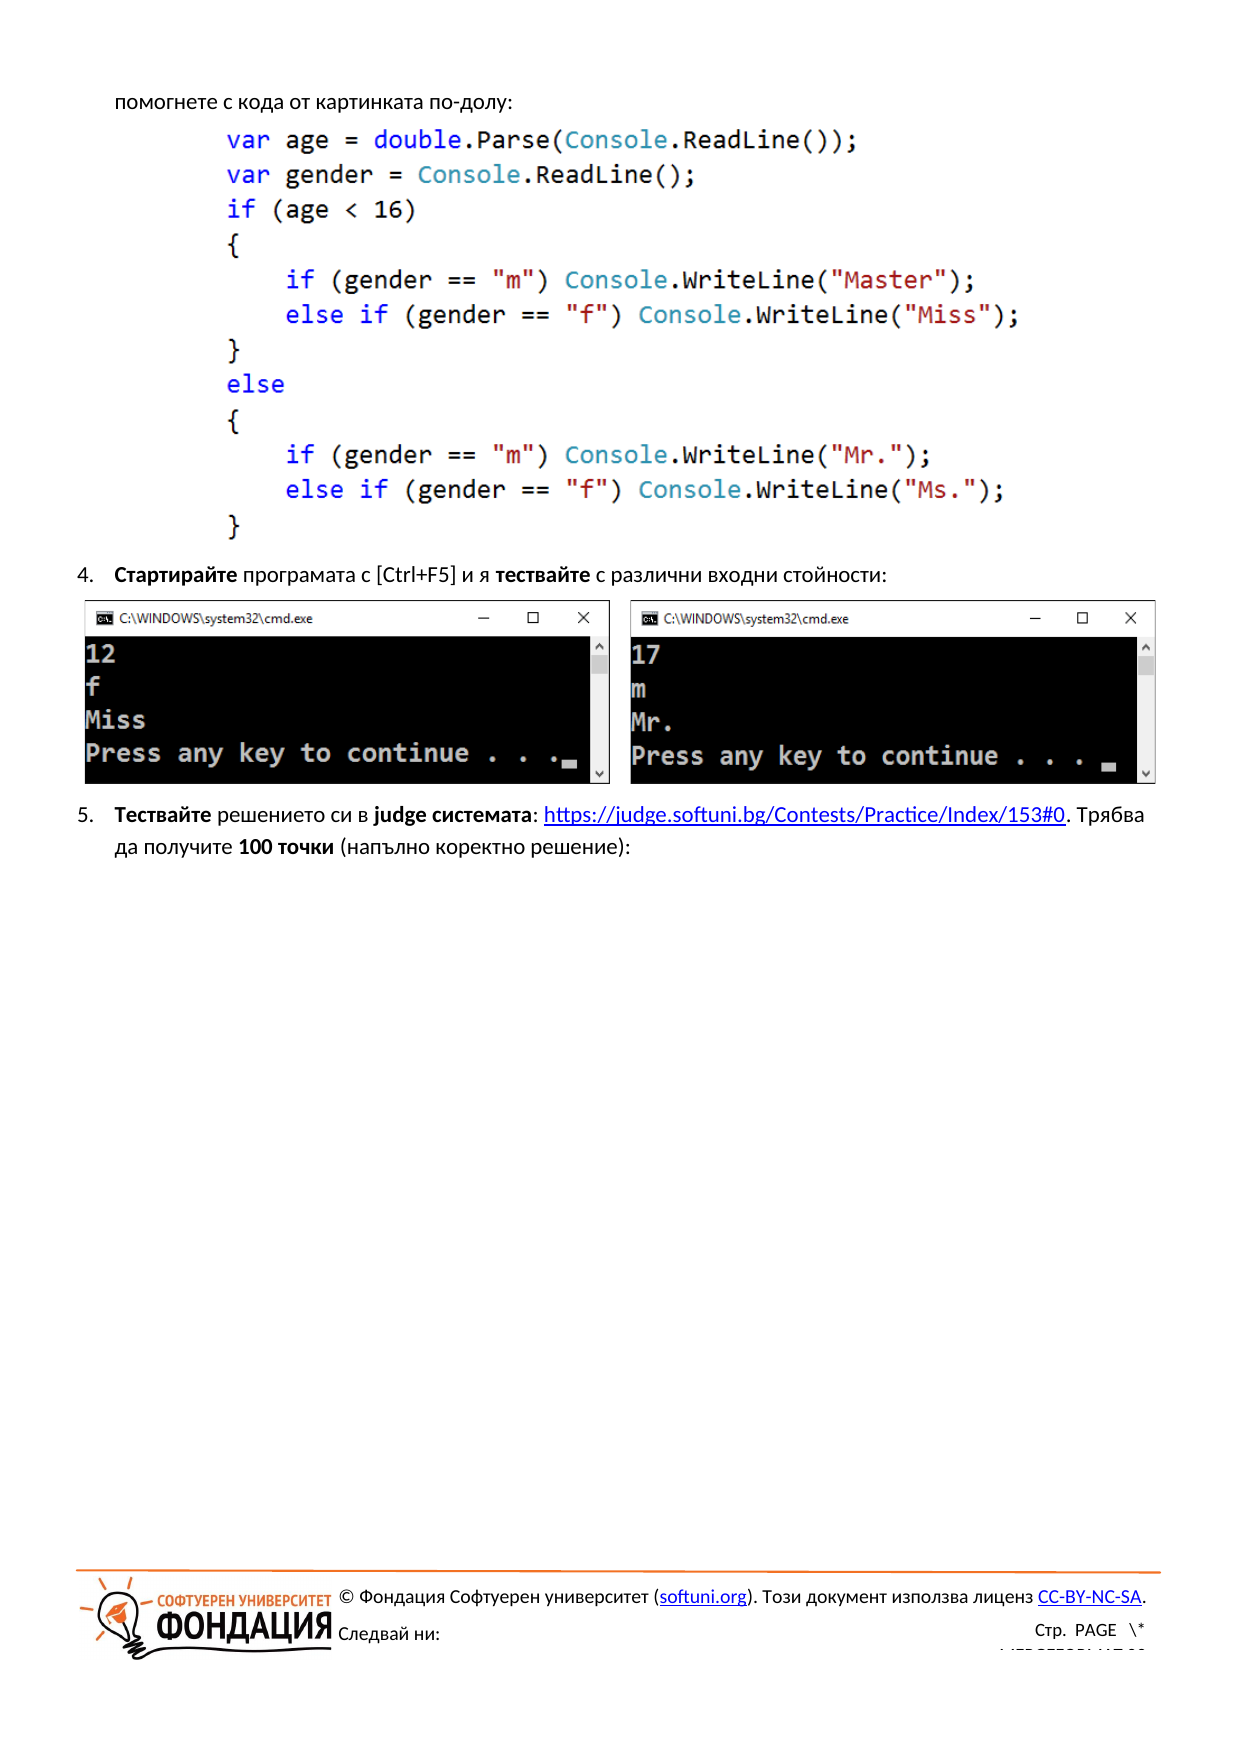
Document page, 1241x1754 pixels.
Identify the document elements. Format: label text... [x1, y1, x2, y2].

picture [630, 600, 1156, 784]
picture [222, 127, 1019, 544]
picture [84, 600, 610, 784]
list Тествайте решението си в judge системата: https://judge.softuni.bg/Contests/Practice/Index/153#0. Трябва да получите 100 точки (напълно коректно решение): [77, 800, 1163, 861]
picture [79, 1576, 332, 1660]
list Отидете в тялото на метода Main(string[] args) и напишете решението на задачата. Можете да си помогнете с кода от картинката по-долу: [77, 87, 1163, 115]
list Стартирайте програмата с [Ctrl+F5] и я тествайте с различни входни стойности: [77, 560, 1163, 588]
